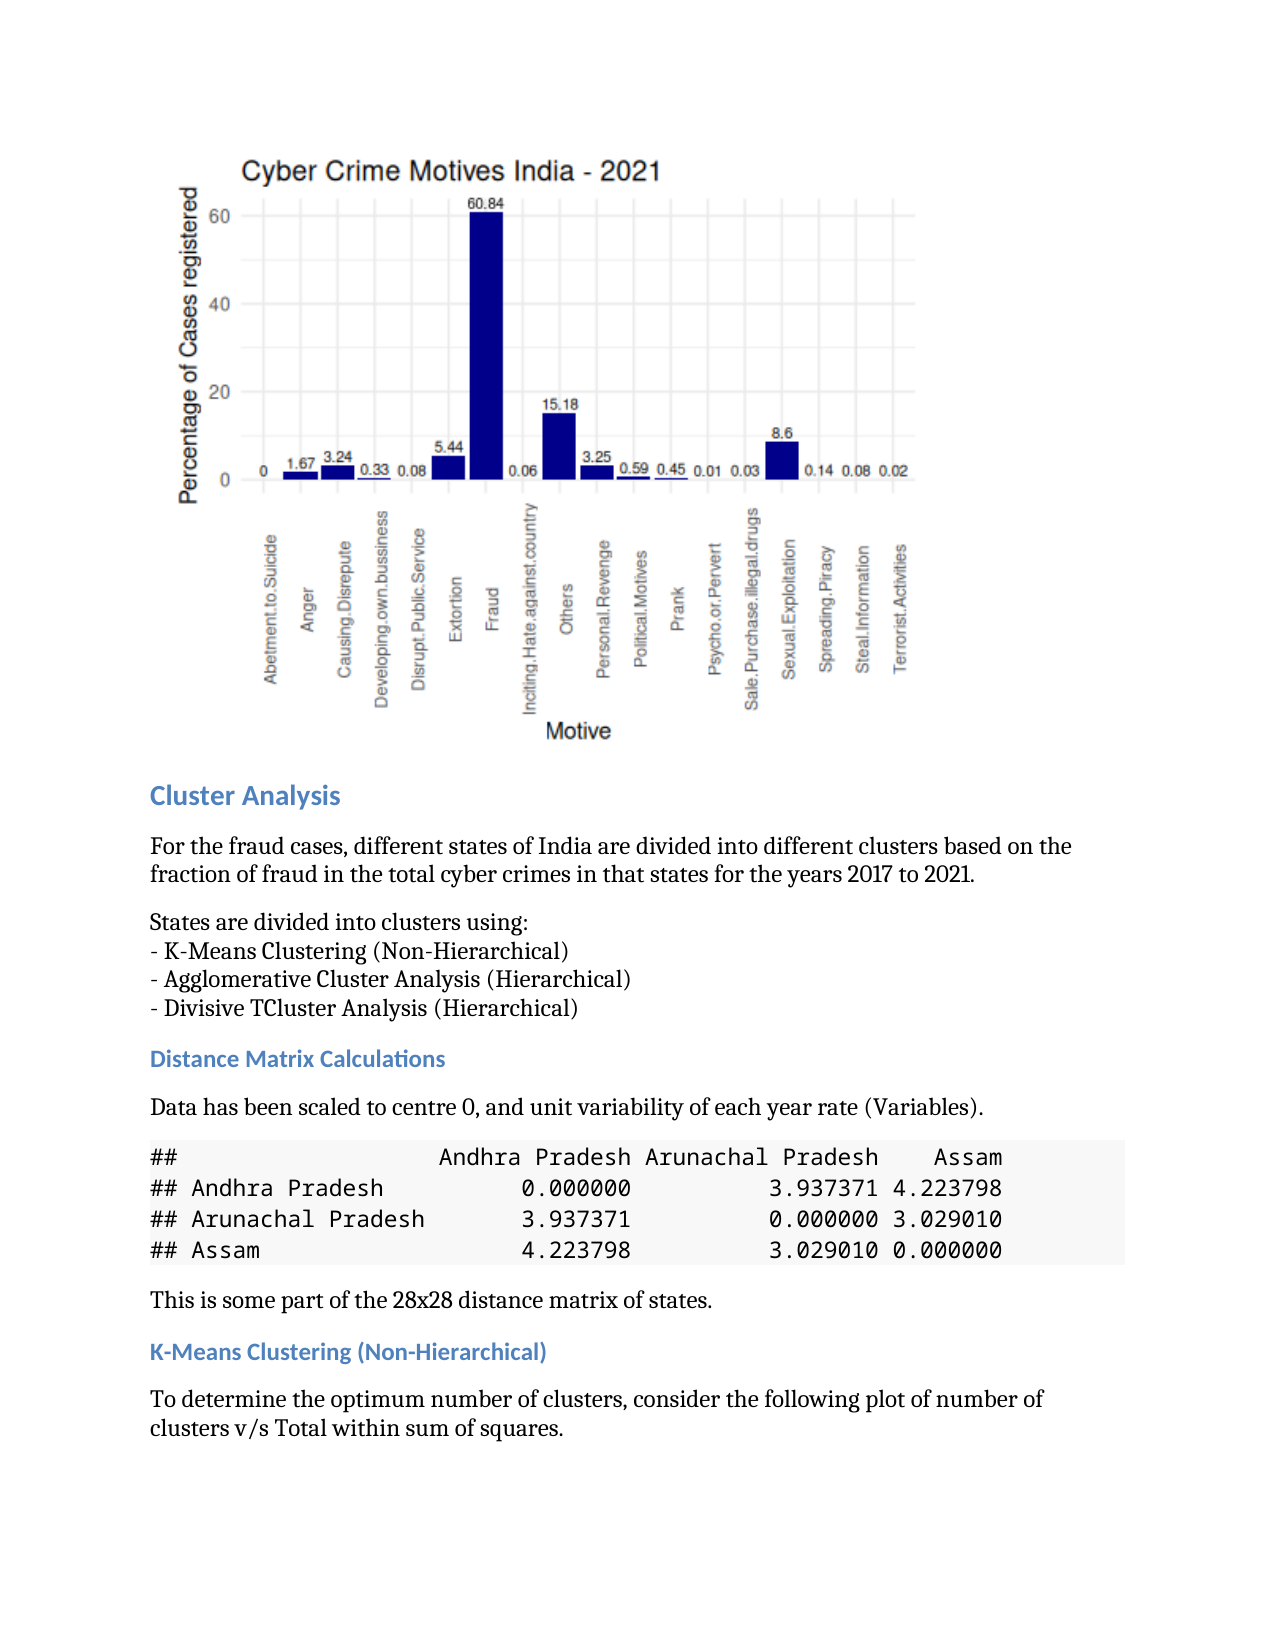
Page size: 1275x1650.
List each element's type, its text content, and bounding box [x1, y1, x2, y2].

text This is some part of the 28x28 distance matrix of states. [150, 1286, 1125, 1315]
subtitle K-Means Clustering (Non-Hierarchical) [150, 1336, 1125, 1366]
subtitle Distance Matrix Calculations [150, 1044, 1125, 1074]
text States are divided into clusters using: - K-Means Clustering (Non-Hierarchical) - Agglomerative Cluster Analysis (Hierarchical) - Divisive TCluster Analysis (Hierarchical) [150, 908, 1125, 1023]
text To determine the optimum number of clusters, consider the following plot of number of clusters v/s Total within sum of squares. [150, 1385, 1125, 1443]
text Data has been scaled to centre 0, and unit variability of each year rate (Variables). [150, 1093, 1125, 1122]
subtitle Cluster Analysis [150, 777, 1125, 813]
picture [168, 150, 927, 757]
text ## Andhra Pradesh Arunachal Pradesh Assam ## Andhra Pradesh 0.000000 3.937371 4.223798 ## Arunachal Pradesh 3.937371 0.000000 3.029010 ## Assam 4.223798 3.029010 0.000000 [150, 1140, 1125, 1265]
text For the fraud cases, different states of India are divided into different clusters based on the fraction of fraud in the total cyber crimes in that states for the years 2017 to 2021. [150, 832, 1125, 889]
